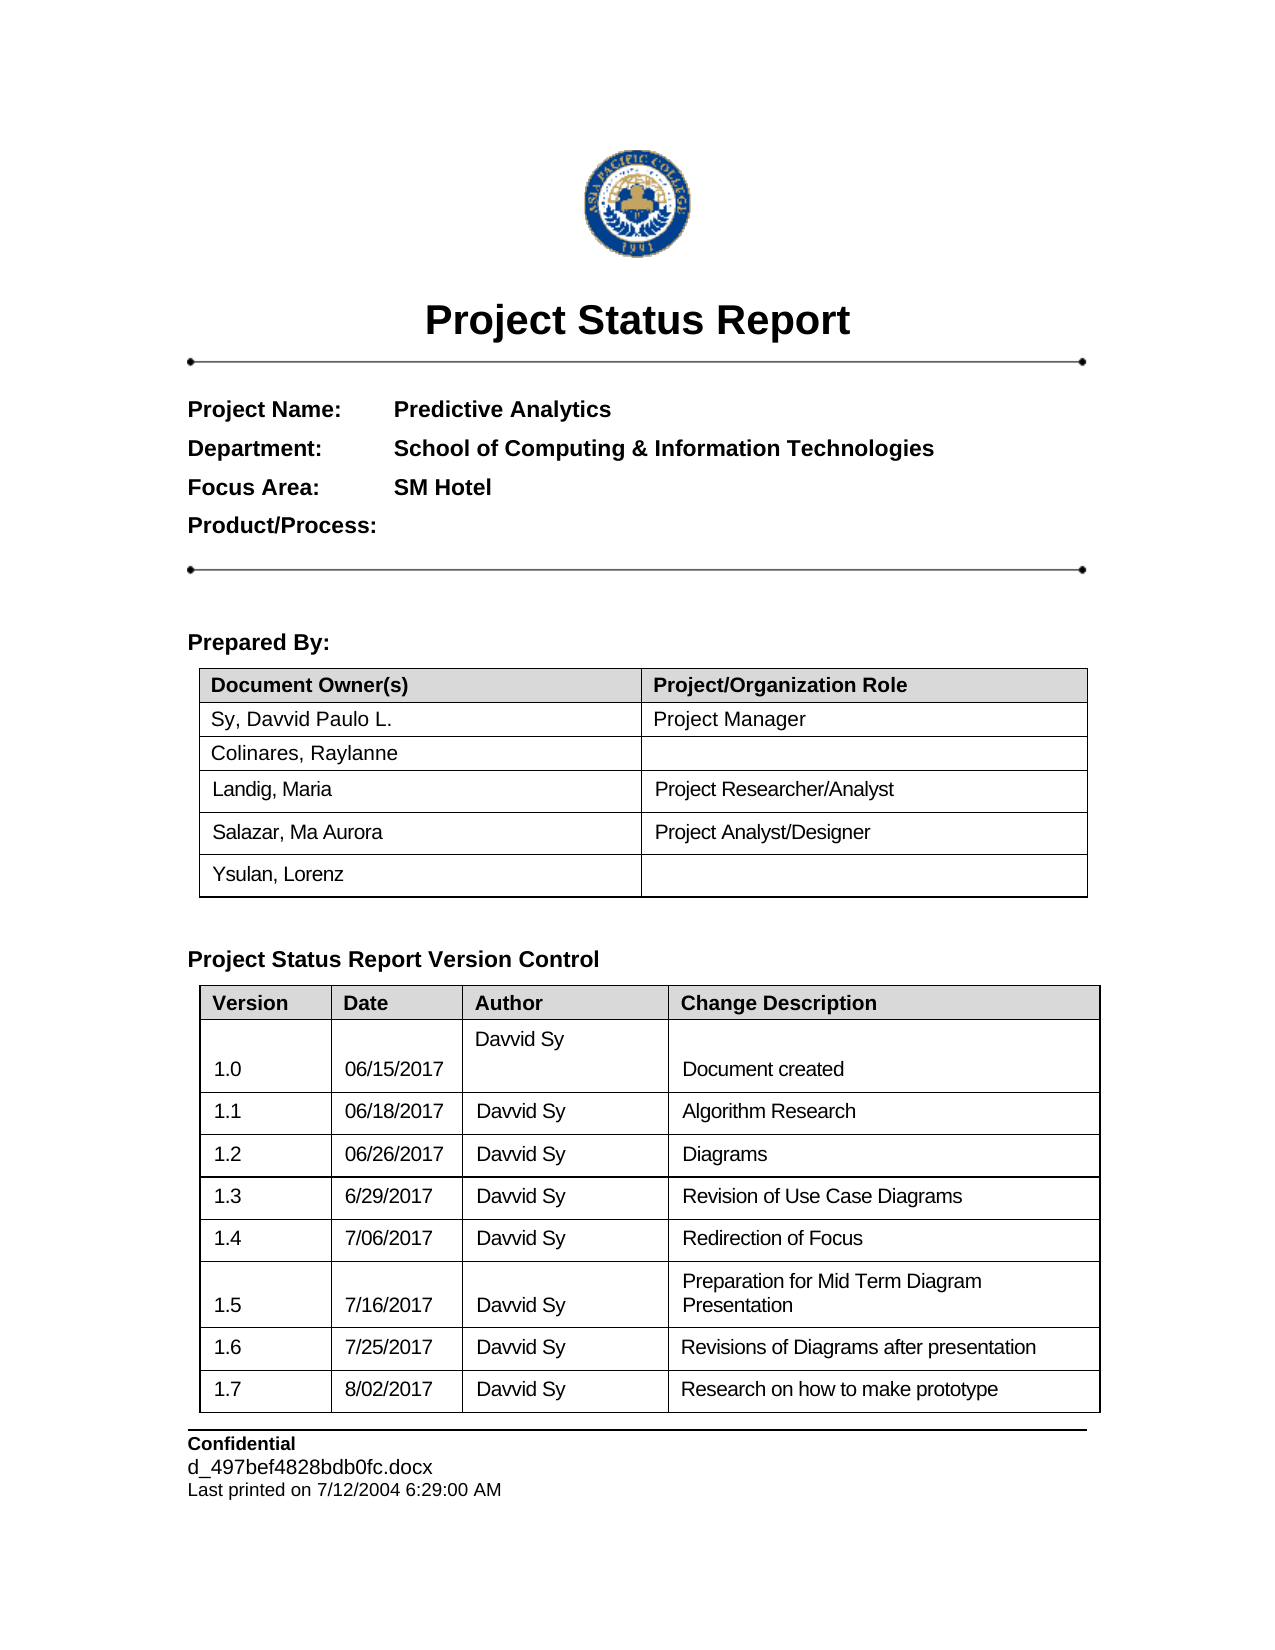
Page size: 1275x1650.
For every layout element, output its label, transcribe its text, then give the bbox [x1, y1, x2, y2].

text Project Status Report Version Control [187, 946, 1087, 973]
table_cell Redirection of Focus [669, 1220, 1099, 1261]
table_cell 7/25/2017 [332, 1328, 462, 1369]
picture [187, 563, 1088, 579]
table_cell Landig, Maria [200, 771, 641, 812]
table_cell Davvid Sy [463, 1135, 668, 1176]
table_cell Davvid Sy [463, 1178, 668, 1219]
table_cell 1.2 [201, 1135, 331, 1176]
table_cell Davvid Sy [463, 1093, 668, 1134]
table_cell Document created [669, 1020, 1099, 1092]
table_cell Diagrams [669, 1135, 1099, 1176]
table_header Document Owner(s) [200, 669, 641, 702]
table_cell Davvid Sy [463, 1020, 668, 1092]
table_cell Preparation for Mid Term Diagram Presentation [669, 1262, 1099, 1327]
table_cell Project Analyst/Designer [642, 813, 1087, 854]
table_cell 06/26/2017 [332, 1135, 462, 1176]
table_cell Revision of Use Case Diagrams [669, 1178, 1099, 1219]
table_cell Colinares, Raylanne [200, 737, 641, 769]
table_header Date [332, 986, 462, 1019]
table_cell 6/29/2017 [332, 1178, 462, 1219]
table_cell Ysulan, Lorenz [200, 855, 641, 896]
table_cell Davvid Sy [463, 1262, 668, 1327]
table_cell Davvid Sy [463, 1371, 668, 1412]
text Project Name: Predictive Analytics [187, 396, 1087, 422]
table_cell Revisions of Diagrams after presentation [669, 1328, 1099, 1369]
table_cell [642, 737, 1087, 769]
table_cell [642, 855, 1087, 896]
table_cell 7/06/2017 [332, 1220, 462, 1261]
text Project Status Report [187, 295, 1087, 343]
table_header Project/Organization Role [642, 669, 1087, 702]
table_cell 1.3 [201, 1178, 331, 1219]
table_cell Salazar, Ma Aurora [200, 813, 641, 854]
text Product/Process: [187, 512, 1087, 539]
table_cell 1.0 [201, 1020, 331, 1092]
table_cell 8/02/2017 [332, 1371, 462, 1412]
text Department: School of Computing & Information Technologies [187, 435, 1087, 461]
table_cell 1.6 [201, 1328, 331, 1369]
table_header Author [463, 986, 668, 1019]
table_cell 1.7 [201, 1371, 331, 1412]
table_cell Research on how to make prototype [669, 1371, 1099, 1412]
table_cell Project Researcher/Analyst [642, 771, 1087, 812]
table_cell 06/18/2017 [332, 1093, 462, 1134]
table_header Change Description [669, 986, 1099, 1019]
table_cell 06/15/2017 [332, 1020, 462, 1092]
table_cell 1.5 [201, 1262, 331, 1327]
table_header Version [201, 986, 331, 1019]
picture [584, 150, 691, 258]
table_cell 1.4 [201, 1220, 331, 1261]
table_cell Sy, Davvid Paulo L. [200, 703, 641, 736]
text Focus Area: SM Hotel [187, 473, 1087, 500]
table_cell Davvid Sy [463, 1328, 668, 1369]
table_cell Davvid Sy [463, 1220, 668, 1261]
table_cell 1.1 [201, 1093, 331, 1134]
table_cell Project Manager [642, 703, 1087, 736]
table_cell 7/16/2017 [332, 1262, 462, 1327]
table_cell Algorithm Research [669, 1093, 1099, 1134]
picture [187, 355, 1088, 371]
text Prepared By: [187, 629, 1087, 655]
